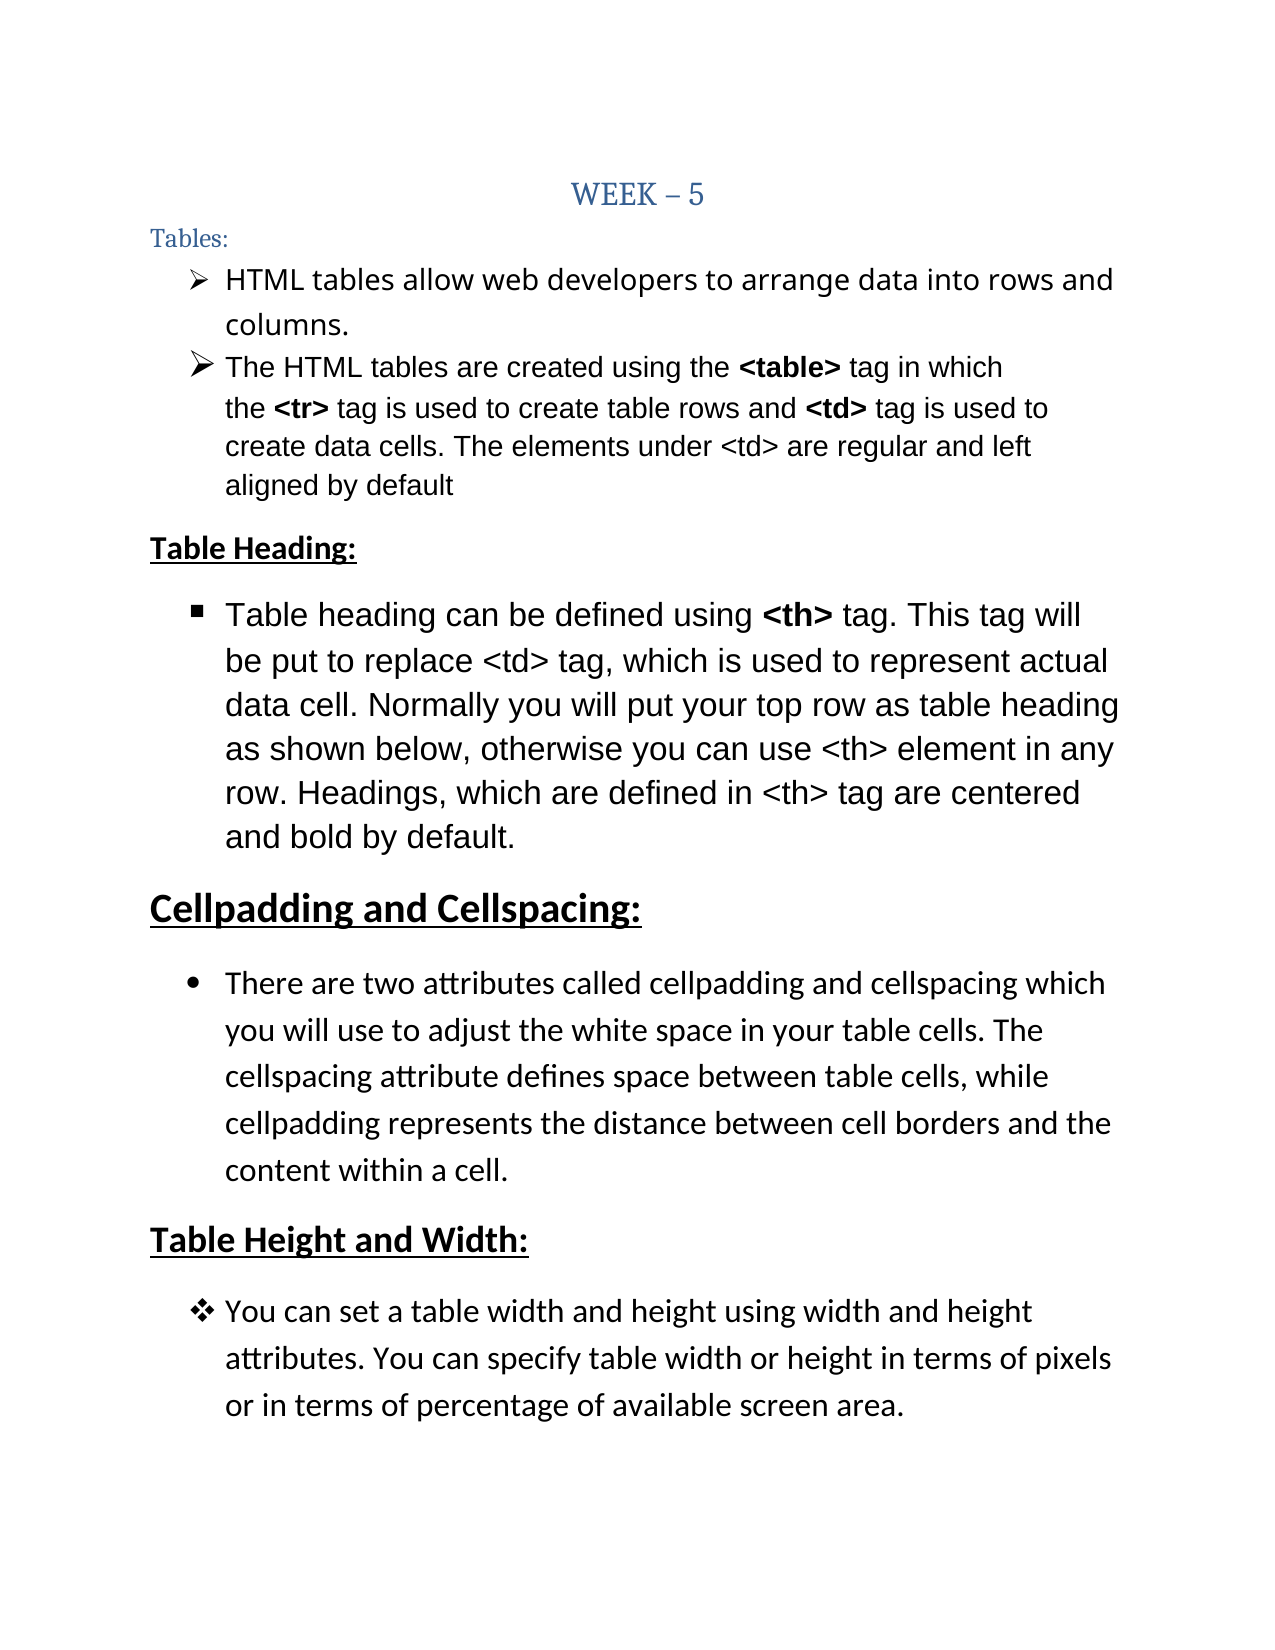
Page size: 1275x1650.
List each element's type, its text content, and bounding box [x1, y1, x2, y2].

text Table Heading: [150, 527, 1125, 568]
list Table heading can be defined using <th> tag. This tag will be put to replace <td> tag, which is used to represent actual data cell. Normally you will put your top row as table heading as shown below, otherwise you can use <th> element in any row. Headings, which are defined in <th> tag are centered and bold by default. [187, 595, 1125, 856]
text Cellpadding and Cellspacing: [150, 882, 1125, 933]
list The HTML tables are created using the <table> tag in which the <tr> tag is used to create table rows and <td> tag is used to create data cells. The elements under <td> are regular and left aligned by default [187, 350, 1125, 501]
list There are two attributes called cellpadding and cellspacing which you will use to adjust the white space in your table cells. The cellspacing attribute defines space between table cells, while cellpadding represents the distance between cell borders and the content within a cell. [187, 962, 1125, 1189]
subtitle Tables: [150, 223, 1125, 254]
subtitle WEEK – 5 [150, 175, 1125, 213]
list You can set a table width and height using width and height attributes. You can specify table width or height in terms of pixels or in terms of percentage of available screen area. [187, 1290, 1125, 1424]
text Table Height and Width: [150, 1216, 1125, 1262]
list HTML tables allow web developers to arrange data into rows and columns. [187, 259, 1125, 344]
